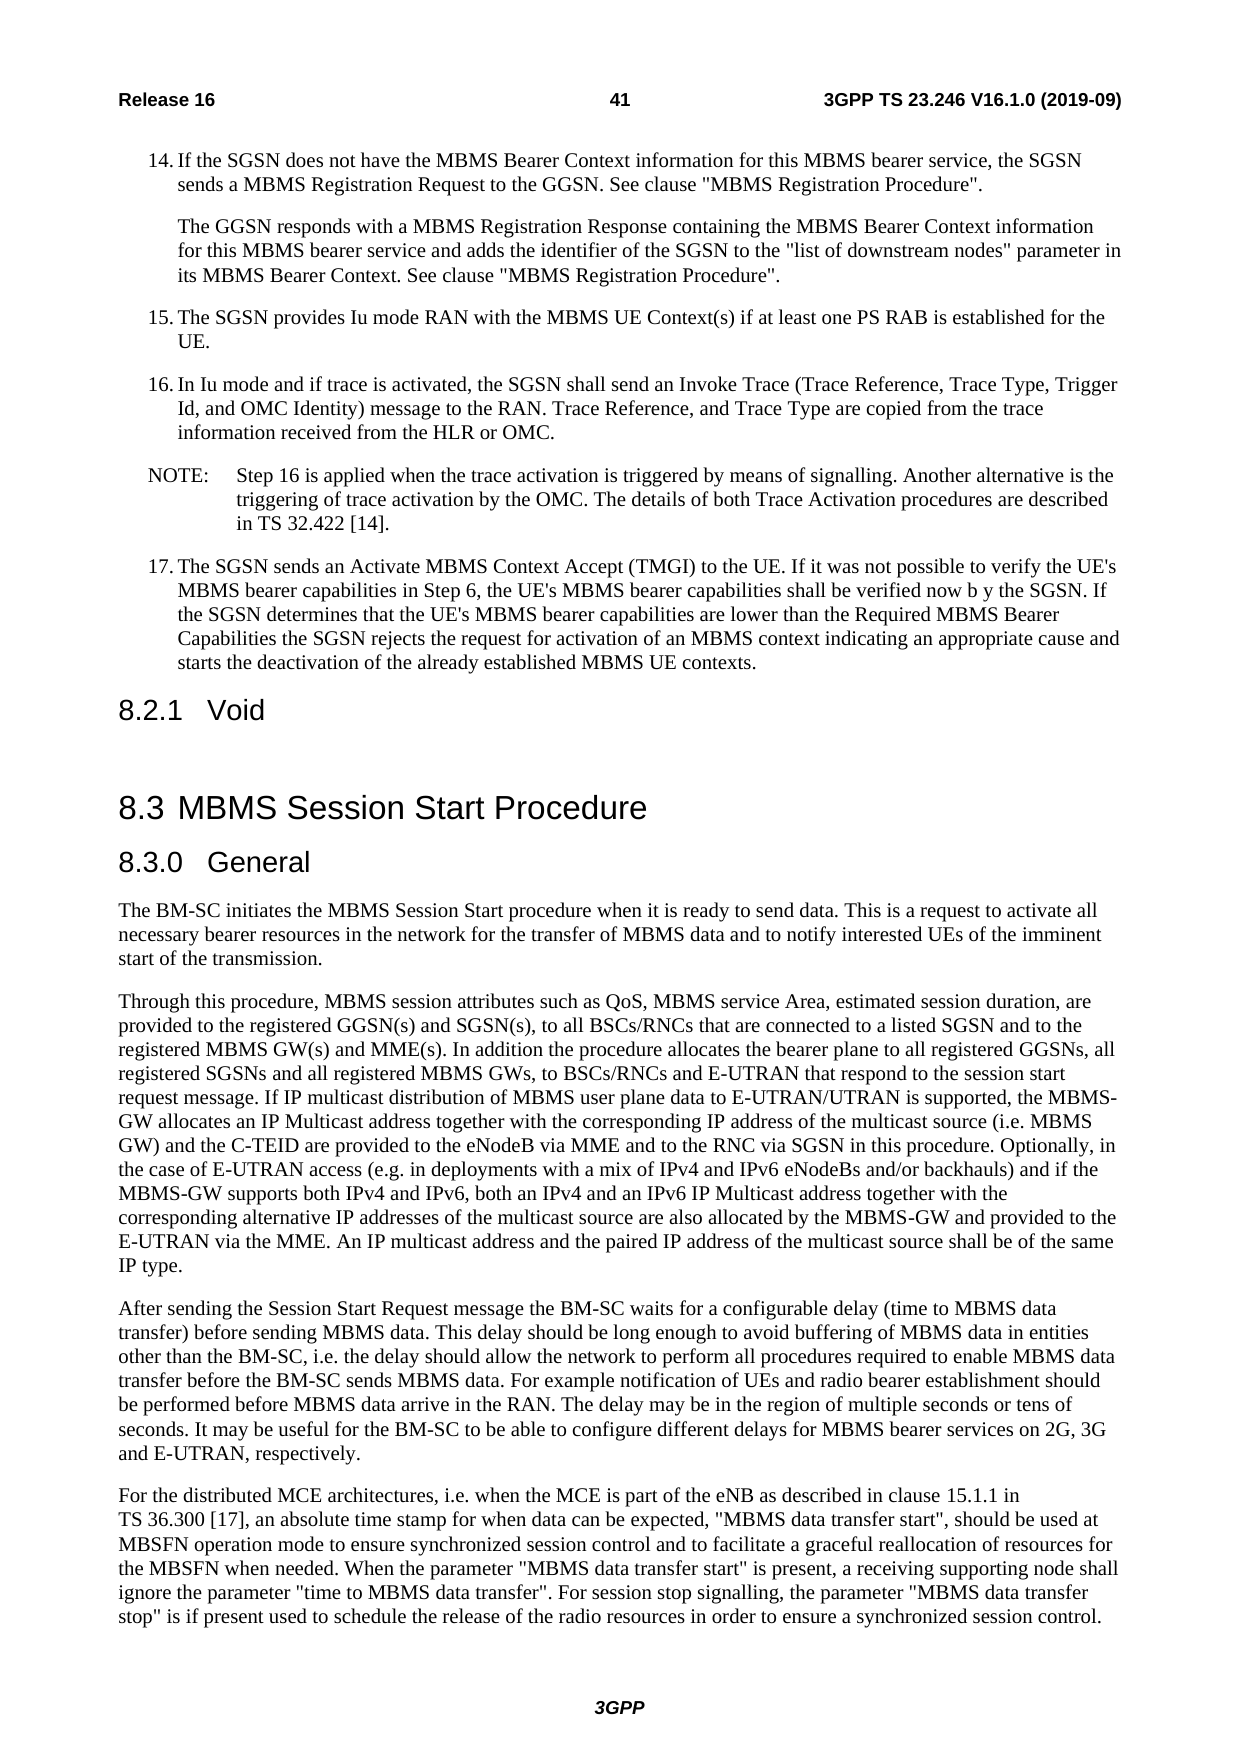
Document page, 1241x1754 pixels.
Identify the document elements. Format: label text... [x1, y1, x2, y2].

text NOTE: Step 16 is applied when the trace activation is triggered by means of signalling. Another alternative is the triggering of trace activation by the OMC. The details of both Trace Activation procedures are described in TS 32.422 [14]. [148, 463, 1122, 535]
subtitle 8.2.1 Void [118, 693, 1122, 727]
text 14. If the SGSN does not have the MBMS Bearer Context information for this MBMS bearer service, the SGSN sends a MBMS Registration Request to the GGSN. See clause "MBMS Registration Procedure". [148, 147, 1122, 196]
subtitle 8.3 MBMS Session Start Procedure [118, 788, 1122, 827]
text 16. In Iu mode and if trace is activated, the SGSN shall send an Invoke Trace (Trace Reference, Trace Type, Trigger Id, and OMC Identity) message to the RAN. Trace Reference, and Trace Type are copied from the trace information received from the HLR or OMC. [148, 372, 1122, 444]
text The BM-SC initiates the MBMS Session Start procedure when it is ready to send data. This is a request to activate all necessary bearer resources in the network for the transfer of MBMS data and to notify interested UEs of the imminent start of the transmission. [118, 898, 1122, 970]
text The GGSN responds with a MBMS Registration Response containing the MBMS Bearer Context information for this MBMS bearer service and adds the identifier of the SGSN to the "list of downstream nodes" parameter in its MBMS Bearer Context. See clause "MBMS Registration Procedure". [148, 214, 1122, 287]
text Through this procedure, MBMS session attributes such as QoS, MBMS service Area, estimated session duration, are provided to the registered GGSN(s) and SGSN(s), to all BSCs/RNCs that are connected to a listed SGSN and to the registered MBMS GW(s) and MME(s). In addition the procedure allocates the bearer plane to all registered GGSNs, all registered SGSNs and all registered MBMS GWs, to BSCs/RNCs and E-UTRAN that respond to the session start request message. If IP multicast distribution of MBMS user plane data to E-UTRAN/UTRAN is supported, the MBMS-GW allocates an IP Multicast address together with the corresponding IP address of the multicast source (i.e. MBMS GW) and the C-TEID are provided to the eNodeB via MME and to the RNC via SGSN in this procedure. Optionally, in the case of E-UTRAN access (e.g. in deployments with a mix of IPv4 and IPv6 eNodeBs and/or backhauls) and if the MBMS-GW supports both IPv4 and IPv6, both an IPv4 and an IPv6 IP Multicast address together with the corresponding alternative IP addresses of the multicast source are also allocated by the MBMS-GW and provided to the E-UTRAN via the MME. An IP multicast address and the paired IP address of the multicast source shall be of the same IP type. [118, 989, 1122, 1277]
text For the distributed MCE architectures, i.e. when the MCE is part of the eNB as described in clause 15.1.1 in TS 36.300 [17], an absolute time stamp for when data can be expected, "MBMS data transfer start", should be used at MBSFN operation mode to ensure synchronized session control and to facilitate a graceful reallocation of resources for the MBSFN when needed. When the parameter "MBMS data transfer start" is present, a receiving supporting node shall ignore the parameter "time to MBMS data transfer". For session stop signalling, the parameter "MBMS data transfer stop" is if present used to schedule the release of the radio resources in order to ensure a synchronized session control. [118, 1483, 1122, 1628]
text After sending the Session Start Request message the BM-SC waits for a configurable delay (time to MBMS data transfer) before sending MBMS data. This delay should be long enough to avoid buffering of MBMS data in entities other than the BM-SC, i.e. the delay should allow the network to perform all procedures required to enable MBMS data transfer before the BM-SC sends MBMS data. For example notification of UEs and radio bearer establishment should be performed before MBMS data arrive in the RAN. The delay may be in the region of multiple seconds or tens of seconds. It may be useful for the BM-SC to be able to configure different delays for MBMS bearer services on 2G, 3G and E-UTRAN, respectively. [118, 1296, 1122, 1464]
text 15. The SGSN provides Iu mode RAN with the MBMS UE Context(s) if at least one PS RAB is established for the UE. [148, 305, 1122, 353]
text 17. The SGSN sends an Activate MBMS Context Accept (TMGI) to the UE. If it was not possible to verify the UE's MBMS bearer capabilities in Step 6, the UE's MBMS bearer capabilities shall be verified now b y the SGSN. If the SGSN determines that the UE's MBMS bearer capabilities are lower than the Required MBMS Bearer Capabilities the SGSN rejects the request for activation of an MBMS context indicating an appropriate cause and starts the deactivation of the already established MBMS UE contexts. [148, 554, 1122, 674]
subtitle 8.3.0 General [118, 845, 1122, 879]
